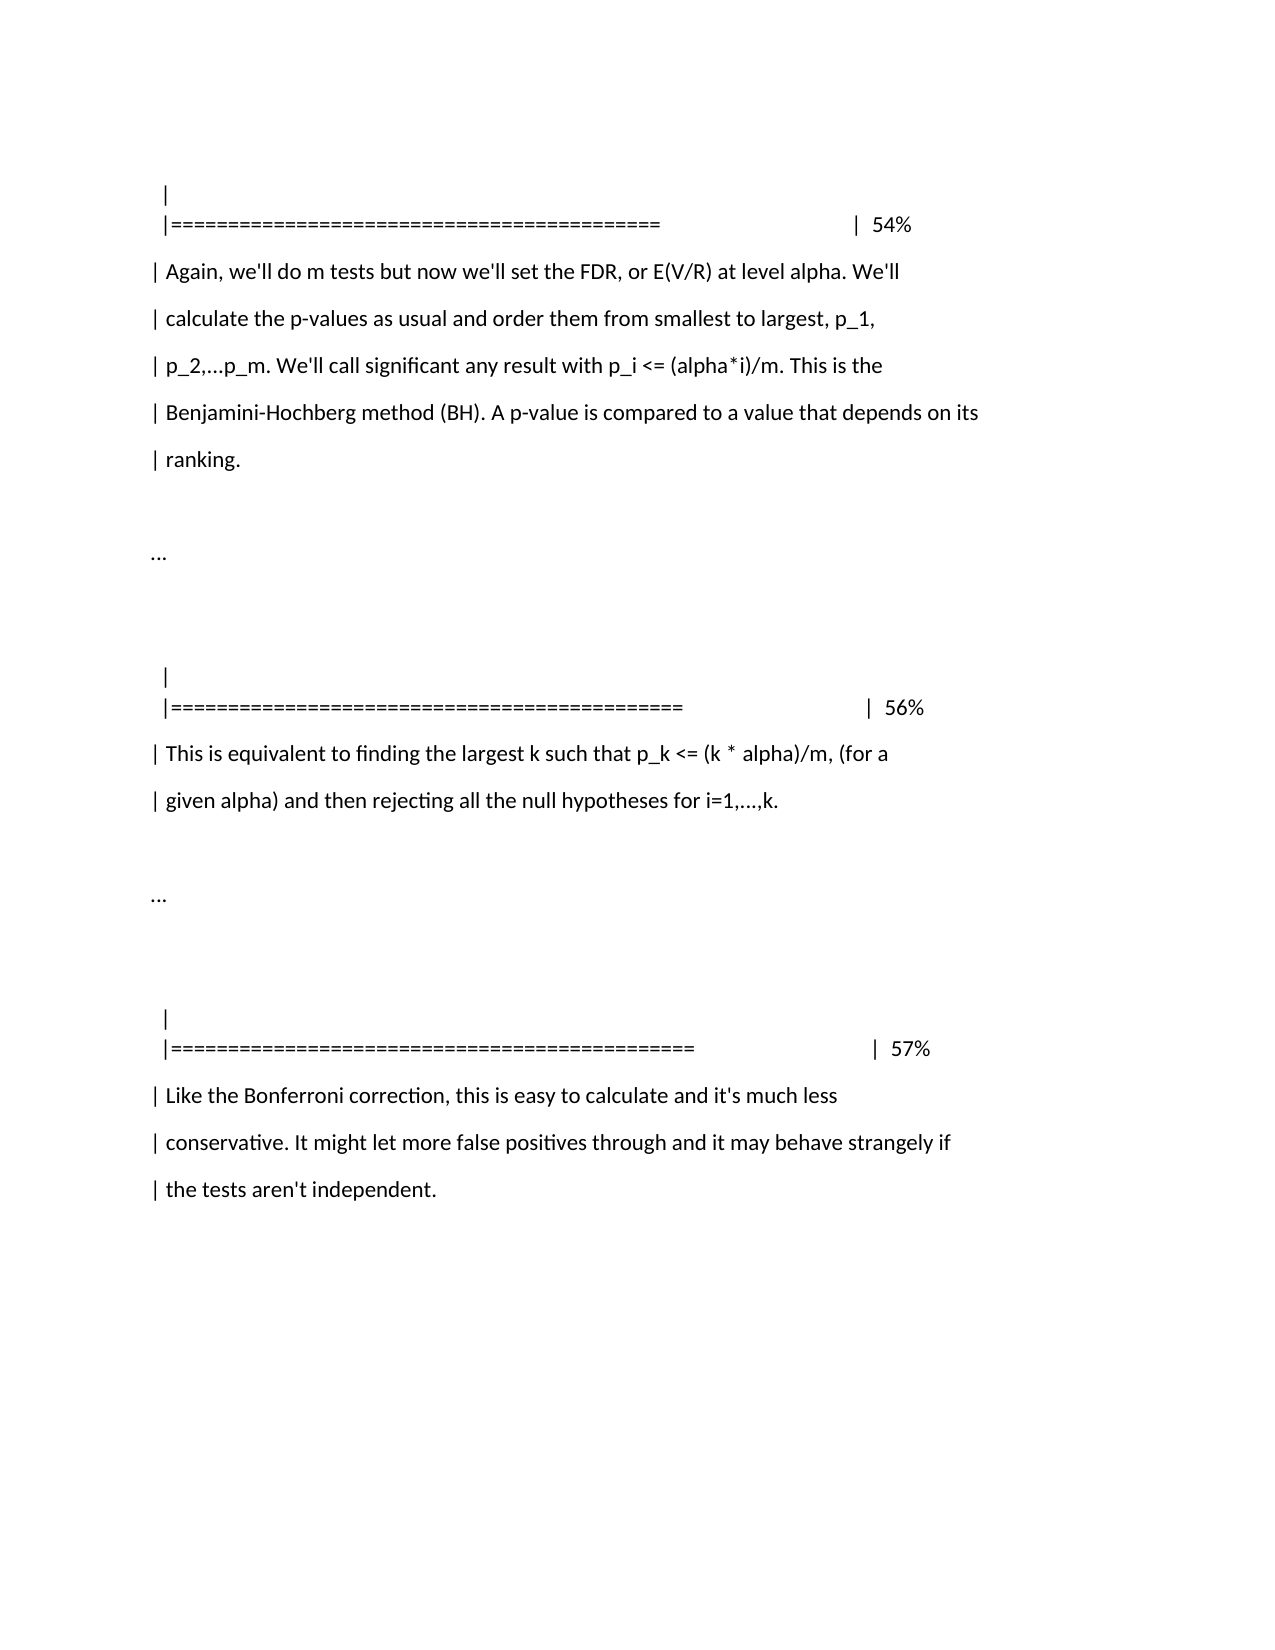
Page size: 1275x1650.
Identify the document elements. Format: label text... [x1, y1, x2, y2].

text | |============================================= | 56% [150, 632, 1125, 721]
text ... [150, 538, 1125, 567]
text | Like the Bonferroni correction, this is easy to calculate and it's much less [150, 1081, 1125, 1109]
text | calculate the p-values as usual and order them from smallest to largest, p_1, [150, 304, 1125, 332]
text | This is equivalent to finding the largest k such that p_k <= (k * alpha)/m, (for a [150, 739, 1125, 768]
text | the tests aren't independent. [150, 1175, 1125, 1203]
text | given alpha) and then rejecting all the null hypotheses for i=1,...,k. [150, 786, 1125, 814]
text | p_2,...p_m. We'll call significant any result with p_i <= (alpha*i)/m. This is the [150, 351, 1125, 379]
text | Benjamini-Hochberg method (BH). A p-value is compared to a value that depends on its [150, 398, 1125, 426]
text ... [150, 880, 1125, 908]
text | Again, we'll do m tests but now we'll set the FDR, or E(V/R) at level alpha. We'll [150, 257, 1125, 285]
text | |============================================== | 57% [150, 974, 1125, 1062]
text | conservative. It might let more false positives through and it may behave strangely if [150, 1128, 1125, 1156]
text | ranking. [150, 445, 1125, 473]
text | |=========================================== | 54% [150, 150, 1125, 238]
